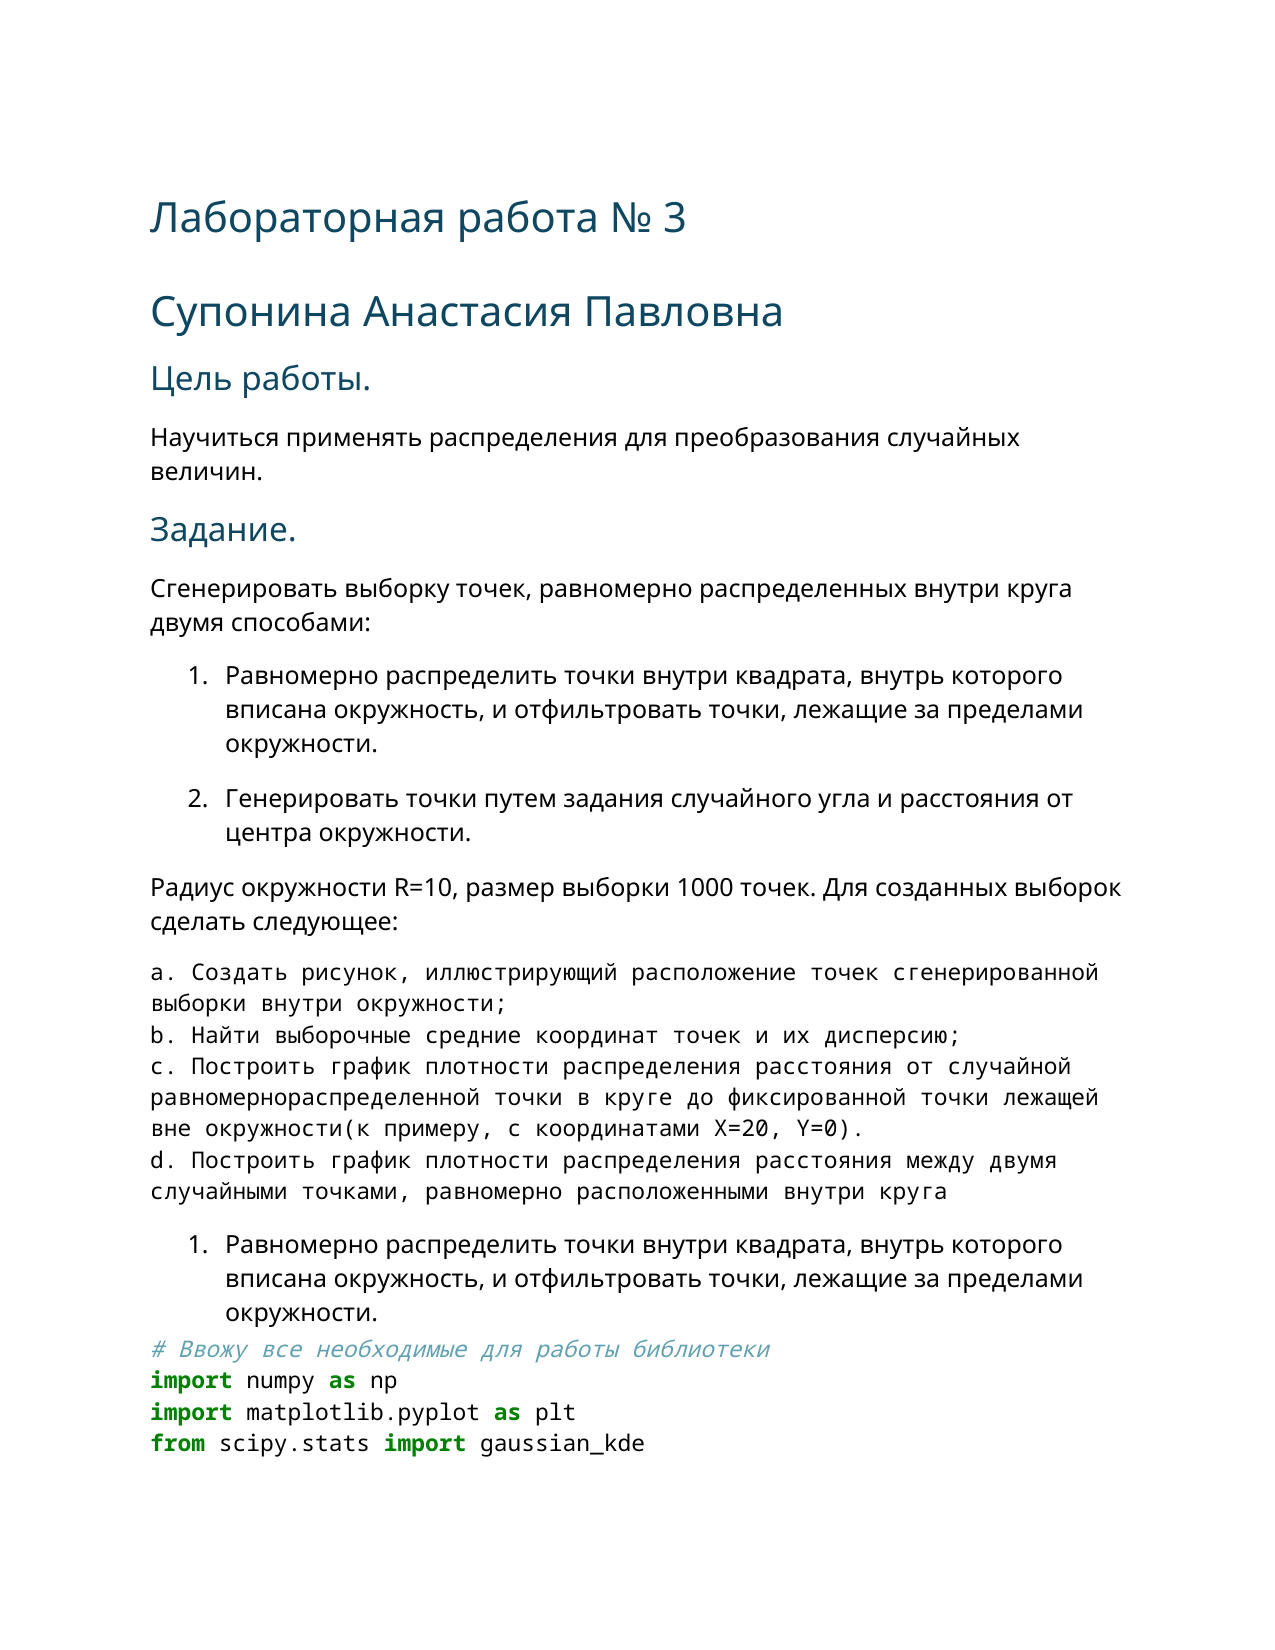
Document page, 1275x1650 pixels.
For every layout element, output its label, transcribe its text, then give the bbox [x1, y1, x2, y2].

text Сгенерировать выборку точек, равномерно распределенных внутри круга двумя способами: [150, 570, 1125, 638]
subtitle Супонина Анастасия Павловна [150, 282, 1125, 338]
text # Ввожу все необходимые для работы библиотеки import numpy as np import matplotlib.pyplot as plt from scipy.stats import gaussian_kde [150, 1333, 1125, 1458]
list Равномерно распределить точки внутри квадрата, внутрь которого вписана окружность, и отфильтровать точки, лежащие за пределами окружности. [187, 657, 1125, 759]
subtitle Лабораторная работа № 3 [150, 187, 1125, 244]
list Генерировать точки путем задания случайного угла и расстояния от центра окружности. [187, 780, 1125, 848]
list Равномерно распределить точки внутри квадрата, внутрь которого вписана окружность, и отфильтровать точки, лежащие за пределами окружности. [187, 1227, 1125, 1329]
subtitle Задание. [150, 506, 1125, 552]
text Радиус окружности R=10, размер выборки 1000 точек. Для созданных выборок сделать следующее: [150, 869, 1125, 937]
text a. Создать рисунок, иллюстрирующий расположение точек сгенерированной выборки внутри окружности; b. Найти выборочные средние координат точек и их дисперсию; c. Построить график плотности распределения расстояния от случайной равномернораспределенной точки в круге до фиксированной точки лежащей вне окружности(к примеру, с координатами X=20, Y=0). d. Построить график плотности распределения расстояния между двумя cлучайными точками, равномерно расположенными внутри круга [150, 956, 1125, 1206]
subtitle Цель работы. [150, 355, 1125, 401]
text Научиться применять распределения для преобразования случайных величин. [150, 419, 1125, 487]
